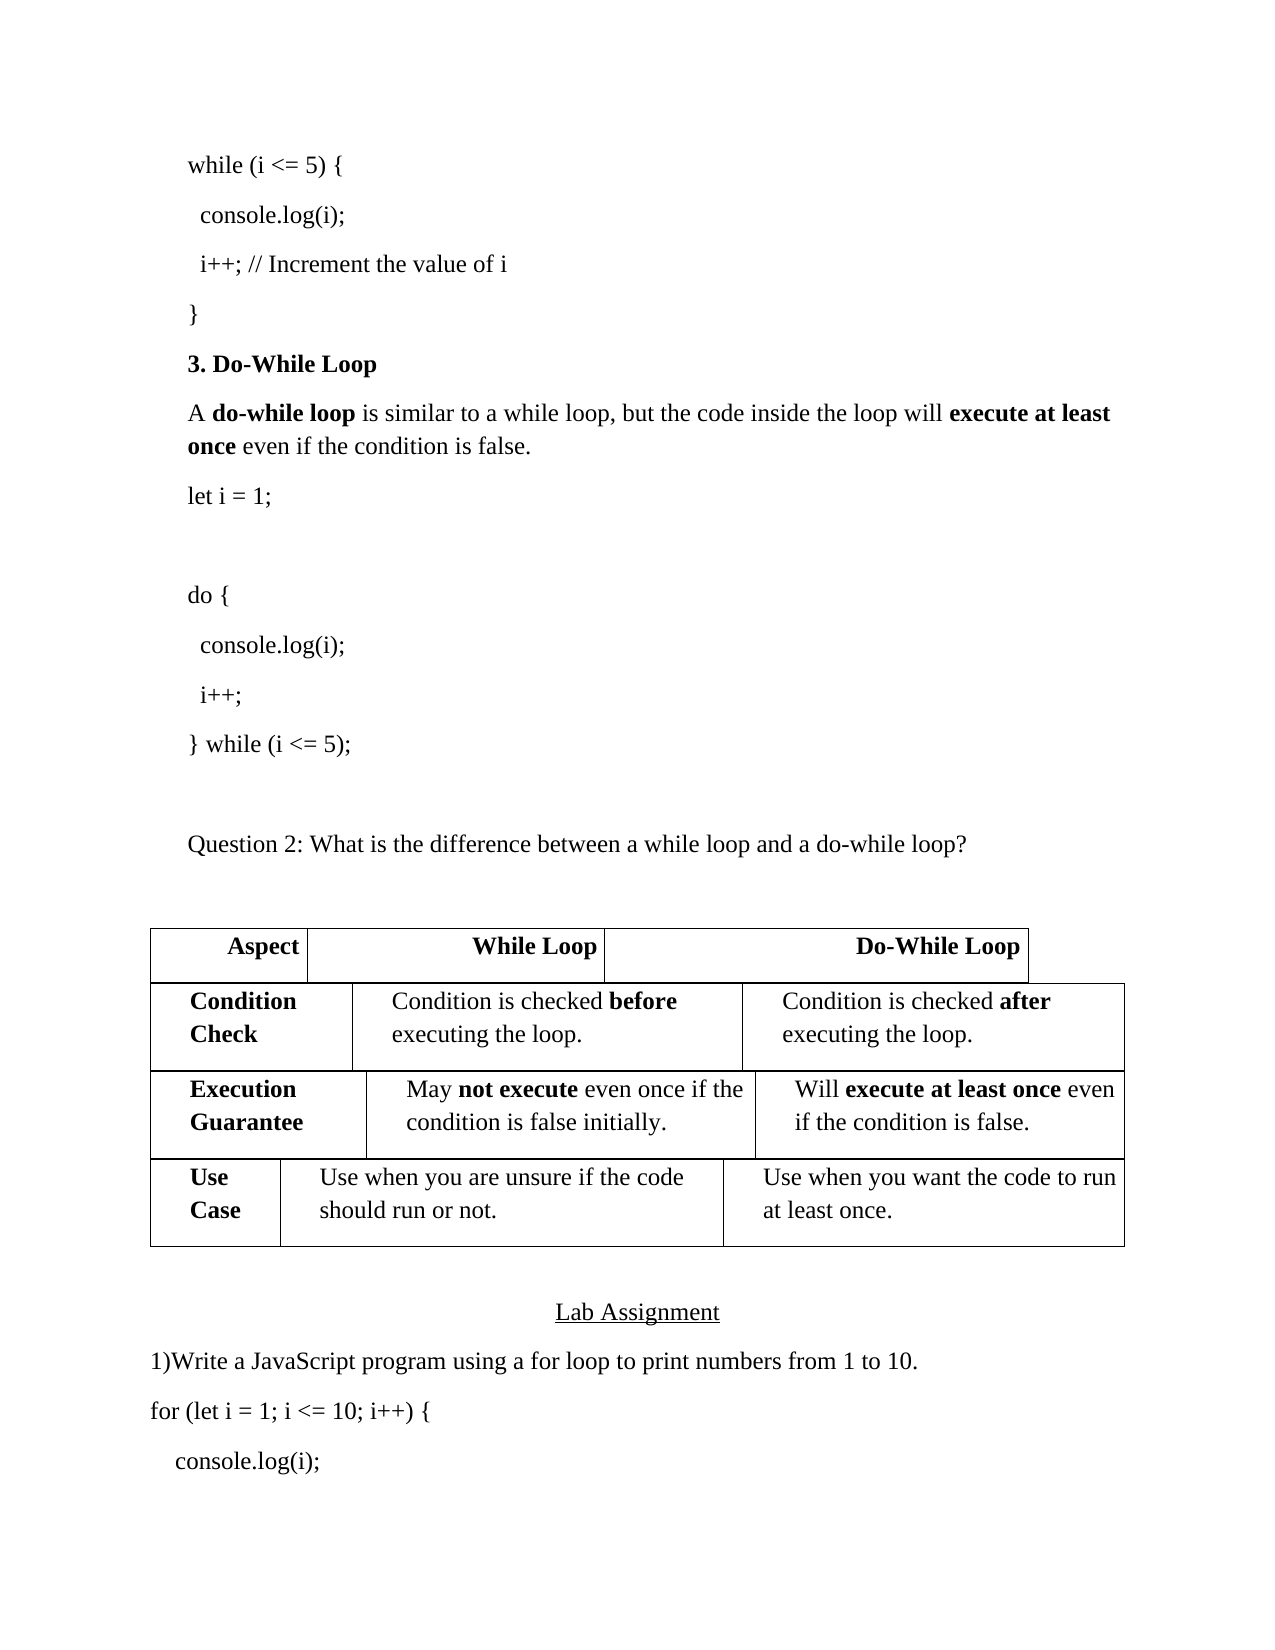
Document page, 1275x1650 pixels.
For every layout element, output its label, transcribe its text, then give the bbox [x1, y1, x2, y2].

table_header May not execute even once if the condition is false initially. [367, 1072, 755, 1158]
table_header Will execute at least once even if the condition is false. [756, 1072, 1124, 1158]
text let i = 1; [187, 481, 1125, 510]
text } [187, 299, 1125, 328]
table_header While Loop [308, 929, 604, 982]
text console.log(i); [187, 630, 1125, 659]
text } while (i <= 5); [187, 729, 1125, 758]
text A do-while loop is similar to a while loop, but the code inside the loop will execute at least once even if the condition is false. [187, 398, 1125, 460]
table_header Use when you want the code to run at least once. [724, 1160, 1124, 1246]
text Question 2: What is the difference between a while loop and a do-while loop? [187, 829, 1125, 858]
table_header Use Case [151, 1160, 280, 1246]
text console.log(i); [187, 200, 1125, 228]
table_header Use when you are unsure if the code should run or not. [281, 1160, 723, 1246]
text i++; [187, 680, 1125, 709]
text for (let i = 1; i <= 10; i++) { [150, 1396, 1125, 1425]
text Lab Assignment [150, 1297, 1125, 1325]
text do { [187, 581, 1125, 609]
table_header Condition Check [151, 984, 352, 1070]
table_header Aspect [151, 929, 307, 982]
text 1)Write a JavaScript program using a for loop to print numbers from 1 to 10. [150, 1346, 1125, 1375]
text i++; // Increment the value of i [187, 249, 1125, 278]
table_header Do-While Loop [605, 929, 1028, 982]
table_header Condition is checked after executing the loop. [743, 984, 1124, 1070]
text while (i <= 5) { [187, 150, 1125, 179]
table_header Execution Guarantee [151, 1072, 366, 1158]
text console.log(i); [150, 1446, 1125, 1474]
text 3. Do-While Loop [187, 349, 1125, 377]
table_header Condition is checked before executing the loop. [353, 984, 742, 1070]
